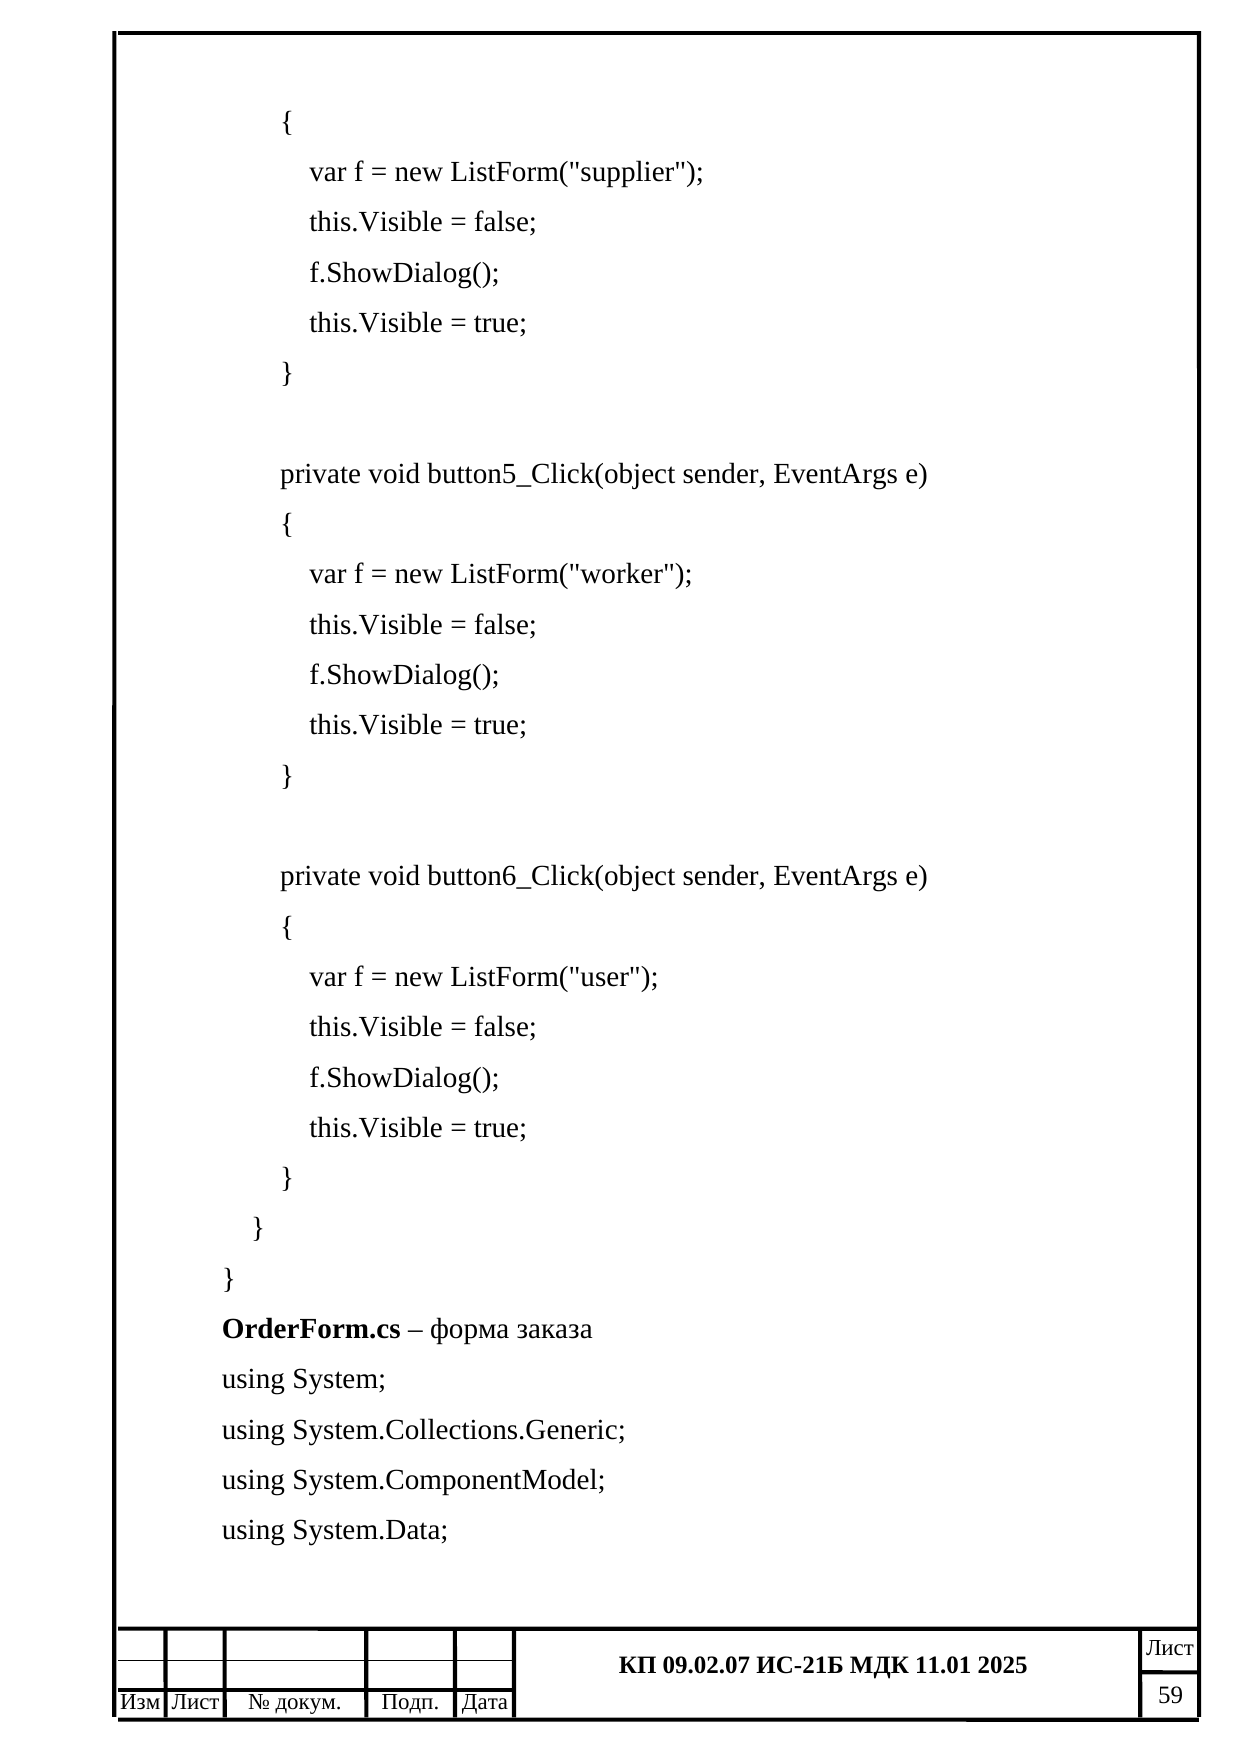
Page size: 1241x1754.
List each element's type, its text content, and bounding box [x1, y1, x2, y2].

text this.Visible = true; [148, 1110, 1181, 1143]
text this.Visible = true; [148, 707, 1181, 741]
text } [148, 355, 1181, 389]
text using System.Collections.Generic; [148, 1412, 1181, 1445]
text using System; [148, 1362, 1181, 1395]
text } [148, 758, 1181, 791]
text f.ShowDialog(); [148, 255, 1181, 288]
text f.ShowDialog(); [148, 1060, 1181, 1093]
text private void button5_Click(object sender, EventArgs e) [148, 456, 1181, 489]
text private void button6_Click(object sender, EventArgs e) [148, 858, 1181, 892]
text this.Visible = false; [148, 607, 1181, 640]
text } [148, 1261, 1181, 1294]
text } [148, 1211, 1181, 1244]
text } [148, 1160, 1181, 1194]
text var f = new ListForm("supplier"); [148, 154, 1181, 188]
text OrderForm.cs – форма заказа [148, 1311, 1181, 1345]
text this.Visible = false; [148, 204, 1181, 238]
text var f = new ListForm("worker"); [148, 557, 1181, 590]
text { [148, 506, 1181, 540]
text var f = new ListForm("user"); [148, 959, 1181, 993]
text f.ShowDialog(); [148, 657, 1181, 691]
text this.Visible = false; [148, 1009, 1181, 1043]
text this.Visible = true; [148, 305, 1181, 338]
text using System.ComponentModel; [148, 1462, 1181, 1496]
text { [148, 909, 1181, 942]
text { [148, 104, 1181, 137]
text using System.Data; [148, 1512, 1181, 1546]
